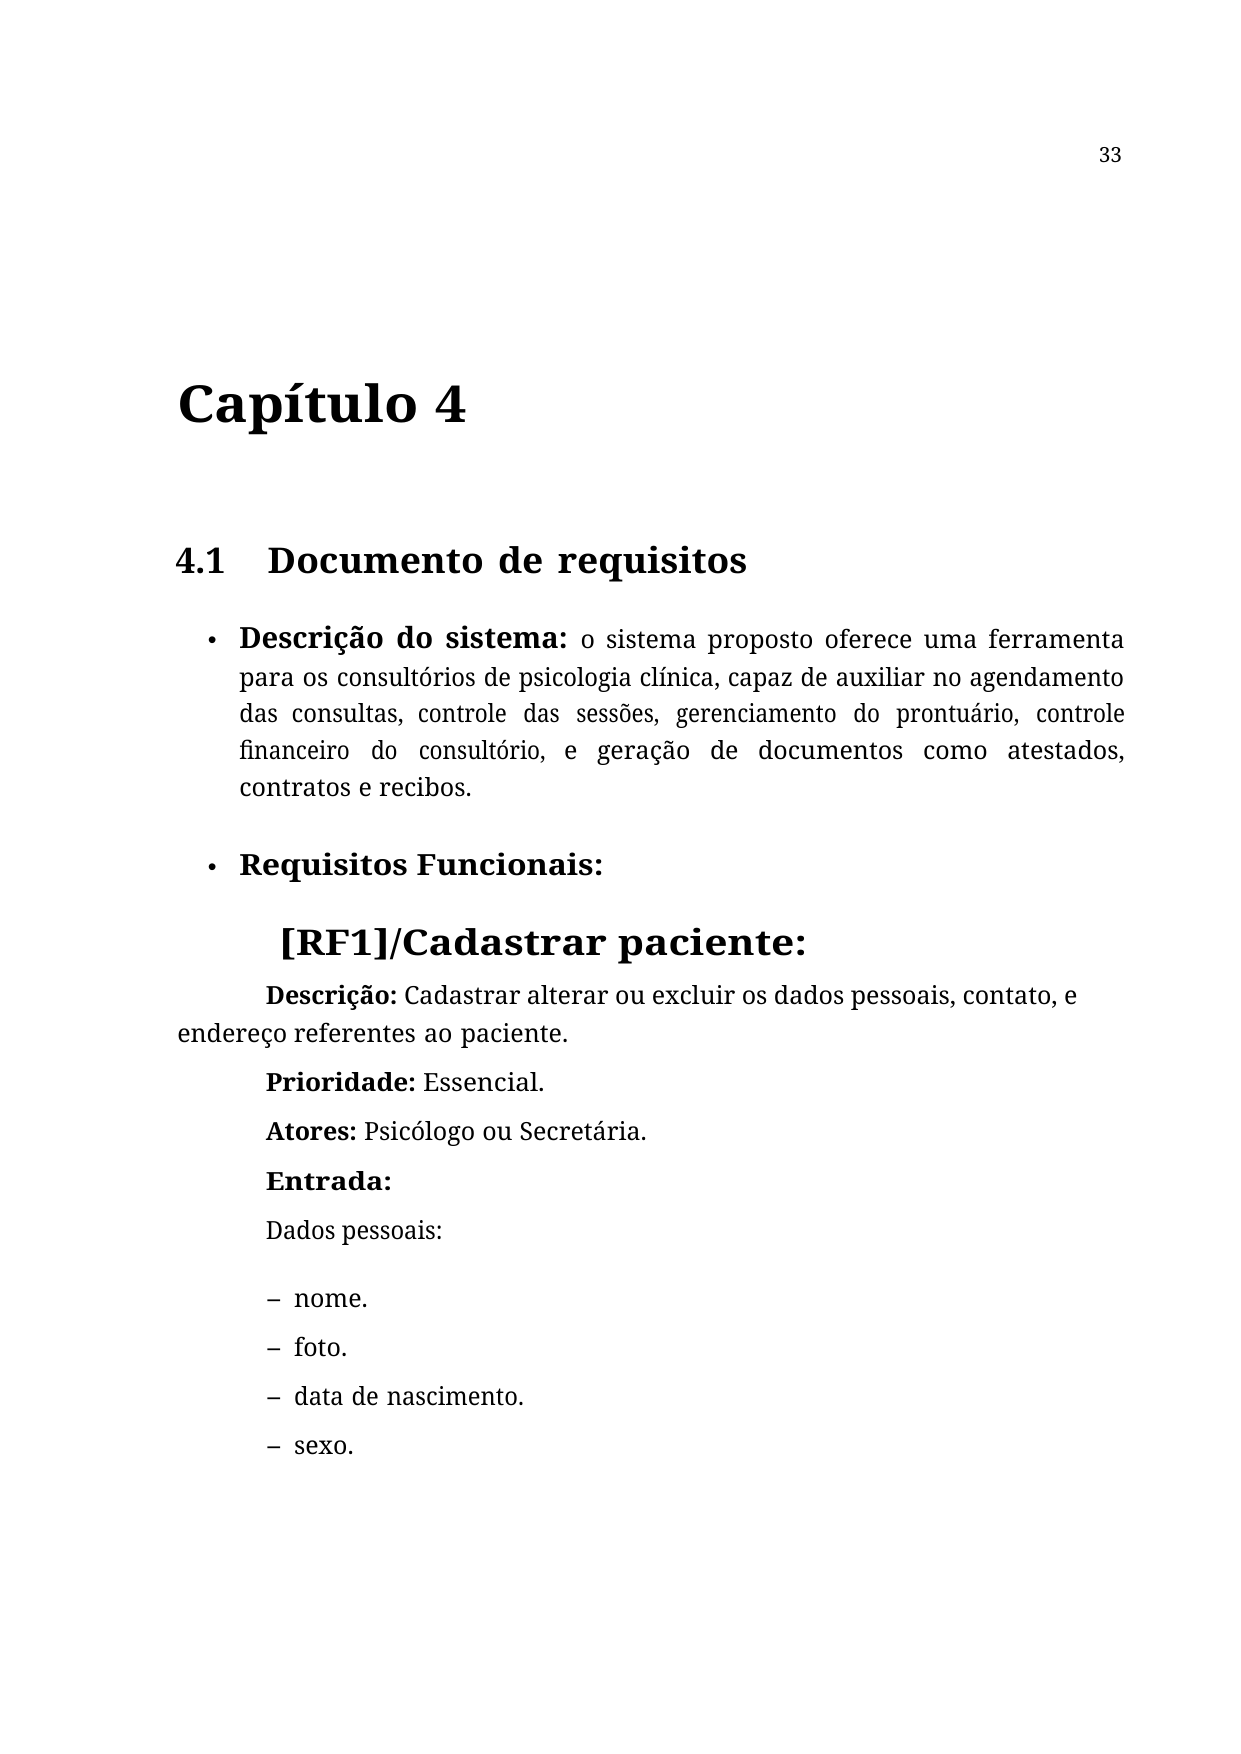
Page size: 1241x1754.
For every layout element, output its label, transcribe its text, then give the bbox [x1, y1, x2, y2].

text Descrição: Cadastrar alterar ou excluir os dados pessoais, contato, e endereço referentes ao paciente. [177, 978, 1123, 1049]
subtitle Capítulo 4 [177, 367, 582, 437]
text Prioridade: Essencial. [266, 1064, 1138, 1098]
list sexo. [267, 1427, 1138, 1461]
subtitle Documento de requisitos [175, 535, 1138, 584]
text 33 [108, 141, 1122, 169]
list nome. [267, 1281, 1138, 1314]
list Descrição do sistema: o sistema proposto oferece uma ferramenta para os consultórios de psicologia clínica, capaz de auxiliar no agendamento das consultas, controle das sessões, gerenciamento do prontuário, controle financeiro do consultório, e geração de documentos como atestados, contratos e recibos. [208, 617, 1125, 804]
subtitle Entrada: [266, 1163, 1138, 1197]
text Atores: Psicólogo ou Secretária. [266, 1114, 1138, 1148]
text Dados pessoais: [266, 1213, 1138, 1247]
subtitle [RF1]/Cadastrar paciente: [279, 917, 1138, 966]
list Requisitos Funcionais: [208, 844, 1138, 884]
list data de nascimento. [267, 1378, 1138, 1412]
list foto. [267, 1329, 1138, 1363]
